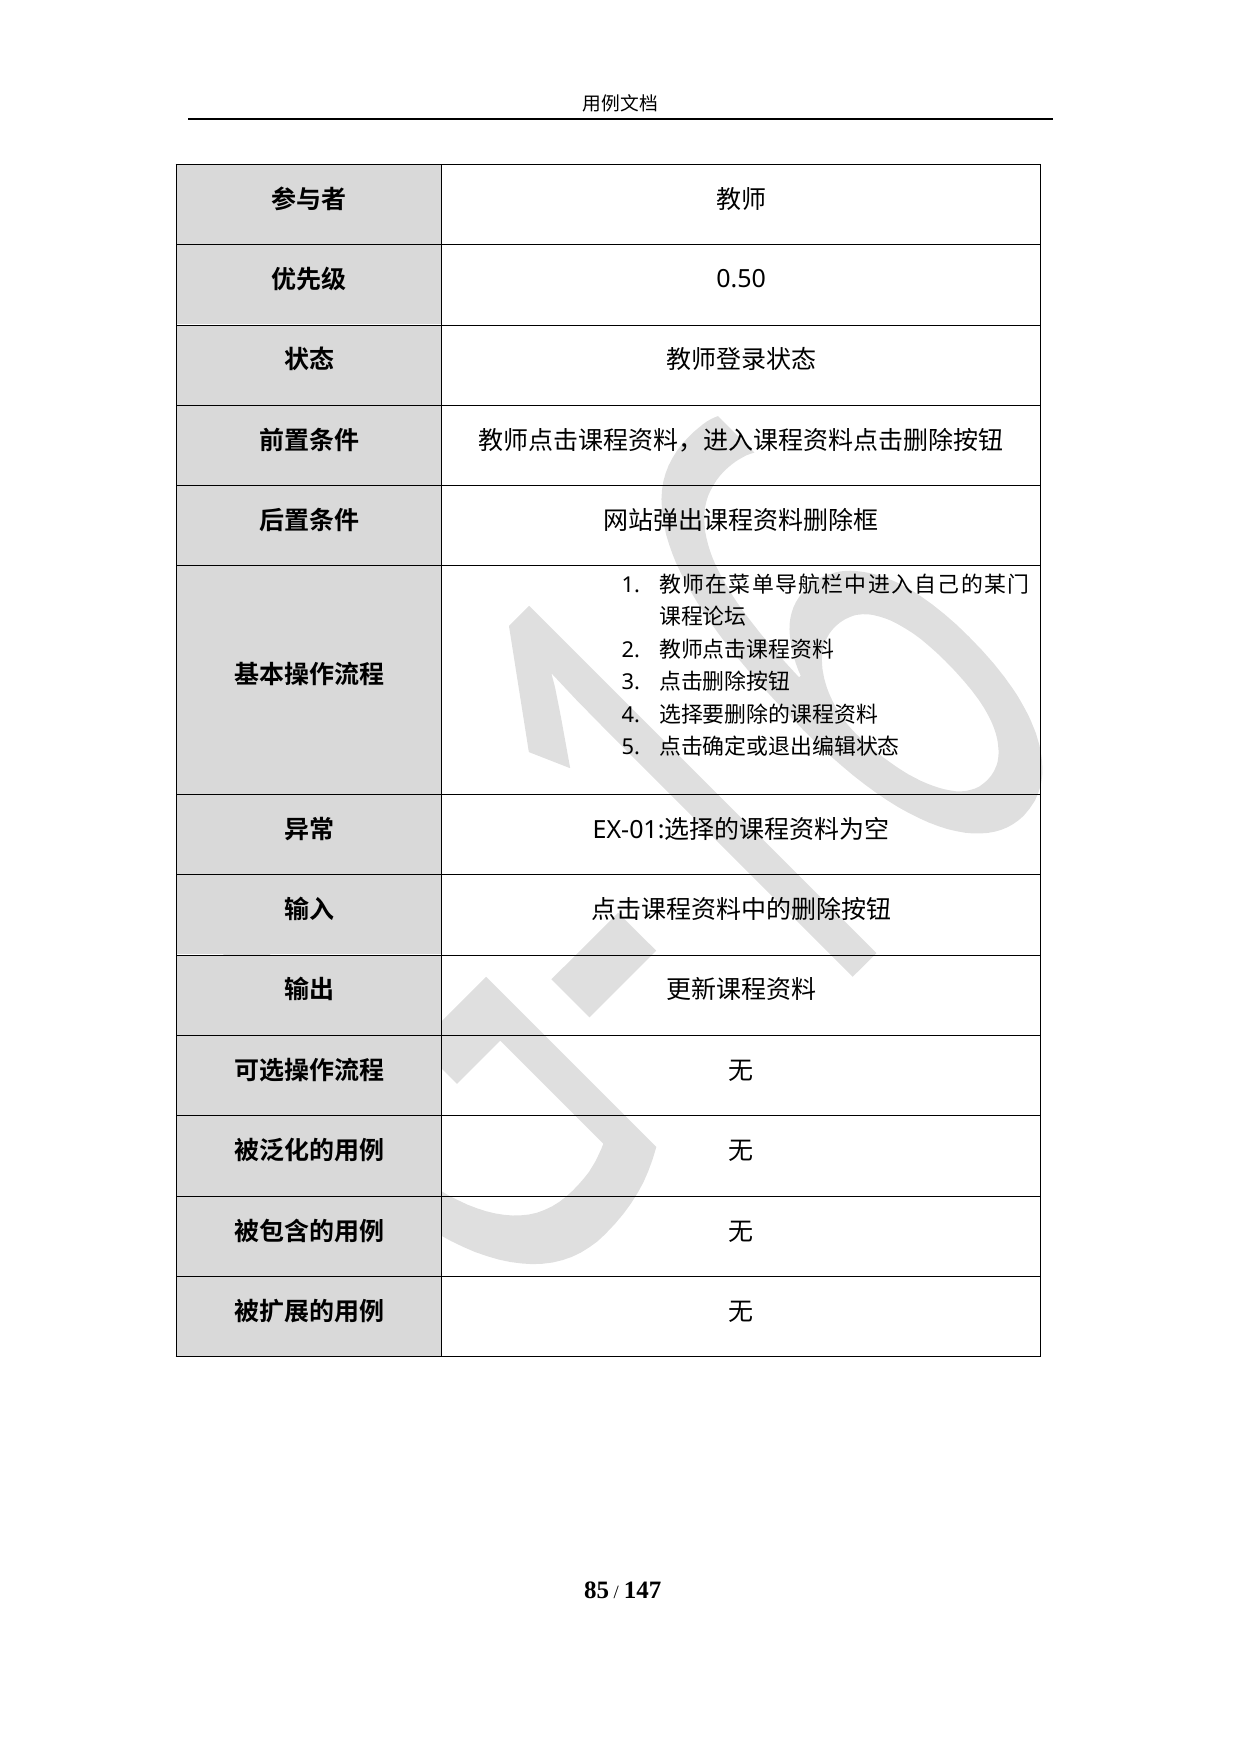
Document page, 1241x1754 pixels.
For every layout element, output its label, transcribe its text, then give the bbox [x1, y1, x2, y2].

table_cell 被泛化的用例 [177, 1116, 441, 1196]
table_cell 点击课程资料中的删除按钮 [442, 875, 1040, 954]
table_cell 更新课程资料 [442, 956, 1040, 1035]
table_cell 后置条件 [177, 486, 441, 565]
table_cell 无 [442, 1277, 1040, 1356]
table_cell 参与者 [177, 165, 441, 244]
table_cell 网站弹出课程资料删除框 [442, 486, 1040, 565]
table_cell 异常 [177, 795, 441, 874]
table_cell 无 [442, 1197, 1040, 1276]
table_cell 状态 [177, 326, 441, 405]
table_cell 输入 [177, 875, 441, 954]
table_cell 0.50 [442, 245, 1040, 324]
table_cell 无 [442, 1116, 1040, 1196]
table_cell 可选操作流程 [177, 1036, 441, 1115]
table_cell 前置条件 [177, 406, 441, 485]
table_cell 教师 [442, 165, 1040, 244]
table_cell EX-01:选择的课程资料为空 [442, 795, 1040, 874]
table_cell 优先级 [177, 245, 441, 324]
table_cell 输出 [177, 956, 441, 1035]
table_cell 被扩展的用例 [177, 1277, 441, 1356]
table_cell 基本操作流程 [177, 566, 441, 794]
table_cell 无 [442, 1036, 1040, 1115]
table_cell 教师在菜单导航栏中进入自己的某门课程论坛 教师点击课程资料 点击删除按钮 选择要删除的课程资料 点击确定或退出编辑状态 [442, 566, 1040, 794]
table_cell 教师点击课程资料，进入课程资料点击删除按钮 [442, 406, 1040, 485]
table_cell 被包含的用例 [177, 1197, 441, 1276]
table_cell 教师登录状态 [442, 326, 1040, 405]
